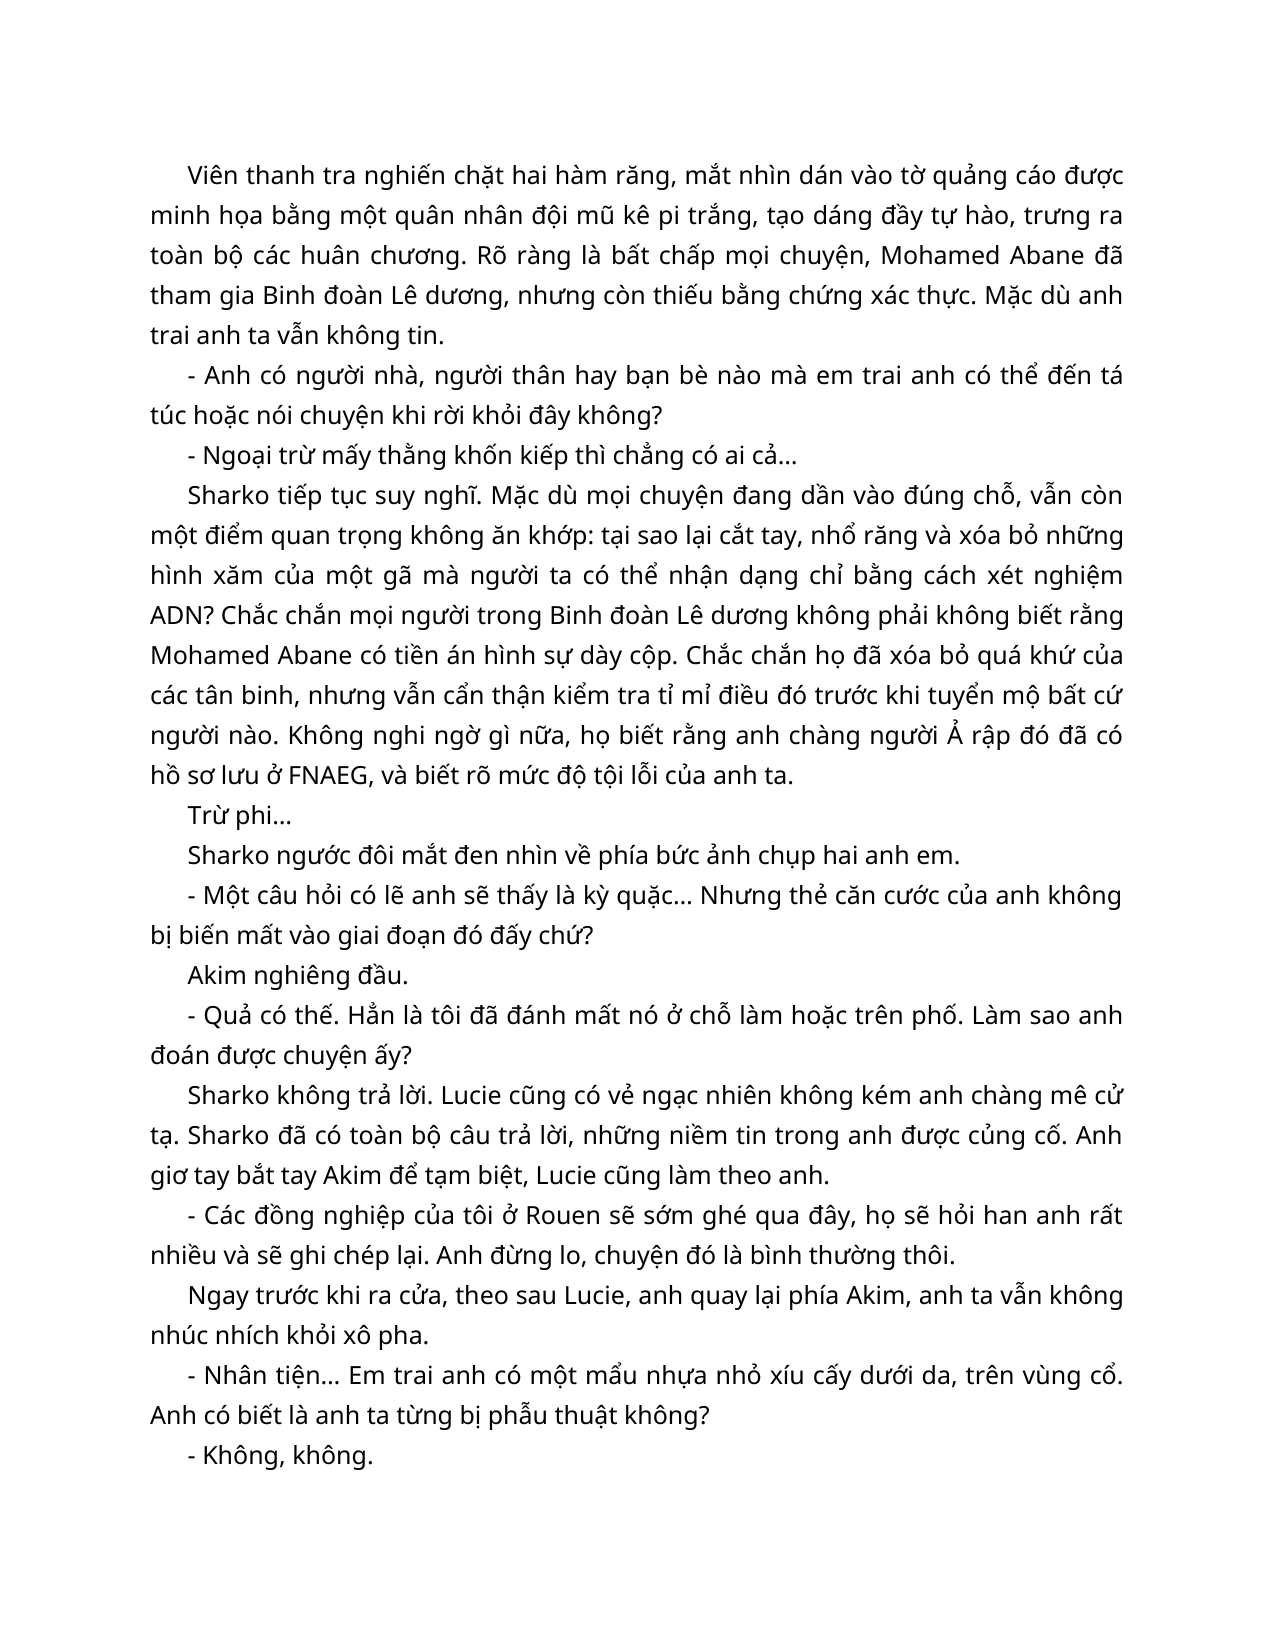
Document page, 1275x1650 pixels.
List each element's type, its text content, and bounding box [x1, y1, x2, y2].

text Sharko tiếp tục suy nghĩ. Mặc dù mọi chuyện đang dần vào đúng chỗ, vẫn còn một điểm quan trọng không ăn khớp: tại sao lại cắt tay, nhổ răng và xóa bỏ những hình xăm của một gã mà người ta có thể nhận dạng chỉ bằng cách xét nghiệm ADN? Chắc chắn mọi người trong Binh đoàn Lê dương không phải không biết rằng Mohamed Abane có tiền án hình sự dày cộp. Chắc chắn họ đã xóa bỏ quá khứ của các tân binh, nhưng vẫn cẩn thận kiểm tra tỉ mỉ điều đó trước khi tuyển mộ bất cứ người nào. Không nghi ngờ gì nữa, họ biết rằng anh chàng người Ả rập đó đã có hồ sơ lưu ở FNAEG, và biết rõ mức độ tội lỗi của anh ta. [150, 472, 1125, 792]
text Akim nghiêng đầu. [150, 952, 1125, 992]
text - Không, không. [148, 1432, 1127, 1474]
text Trừ phi… [150, 792, 1125, 832]
text - Các đồng nghiệp của tôi ở Rouen sẽ sớm ghé qua đây, họ sẽ hỏi han anh rất nhiều và sẽ ghi chép lại. Anh đừng lo, chuyện đó là bình thường thôi. [150, 1192, 1125, 1272]
text Sharko không trả lời. Lucie cũng có vẻ ngạc nhiên không kém anh chàng mê cử tạ. Sharko đã có toàn bộ câu trả lời, những niềm tin trong anh được củng cố. Anh giơ tay bắt tay Akim để tạm biệt, Lucie cũng làm theo anh. [150, 1072, 1125, 1192]
text Sharko ngước đôi mắt đen nhìn về phía bức ảnh chụp hai anh em. [150, 832, 1125, 872]
text Ngay trước khi ra cửa, theo sau Lucie, anh quay lại phía Akim, anh ta vẫn không nhúc nhích khỏi xô pha. [150, 1272, 1125, 1352]
text Viên thanh tra nghiến chặt hai hàm răng, mắt nhìn dán vào tờ quảng cáo được minh họa bằng một quân nhân đội mũ kê pi trắng, tạo dáng đầy tự hào, trưng ra toàn bộ các huân chương. Rõ ràng là bất chấp mọi chuyện, Mohamed Abane đã tham gia Binh đoàn Lê dương, nhưng còn thiếu bằng chứng xác thực. Mặc dù anh trai anh ta vẫn không tin. [148, 150, 1127, 352]
text - Nhân tiện… Em trai anh có một mẩu nhựa nhỏ xíu cấy dưới da, trên vùng cổ. Anh có biết là anh ta từng bị phẫu thuật không? [150, 1352, 1125, 1432]
text - Ngoại trừ mấy thằng khốn kiếp thì chẳng có ai cả… [150, 432, 1125, 472]
text - Quả có thế. Hẳn là tôi đã đánh mất nó ở chỗ làm hoặc trên phố. Làm sao anh đoán được chuyện ấy? [150, 992, 1125, 1072]
text - Anh có người nhà, người thân hay bạn bè nào mà em trai anh có thể đến tá túc hoặc nói chuyện khi rời khỏi đây không? [150, 352, 1125, 432]
text - Một câu hỏi có lẽ anh sẽ thấy là kỳ quặc… Nhưng thẻ căn cước của anh không bị biến mất vào giai đoạn đó đấy chứ? [150, 872, 1125, 952]
